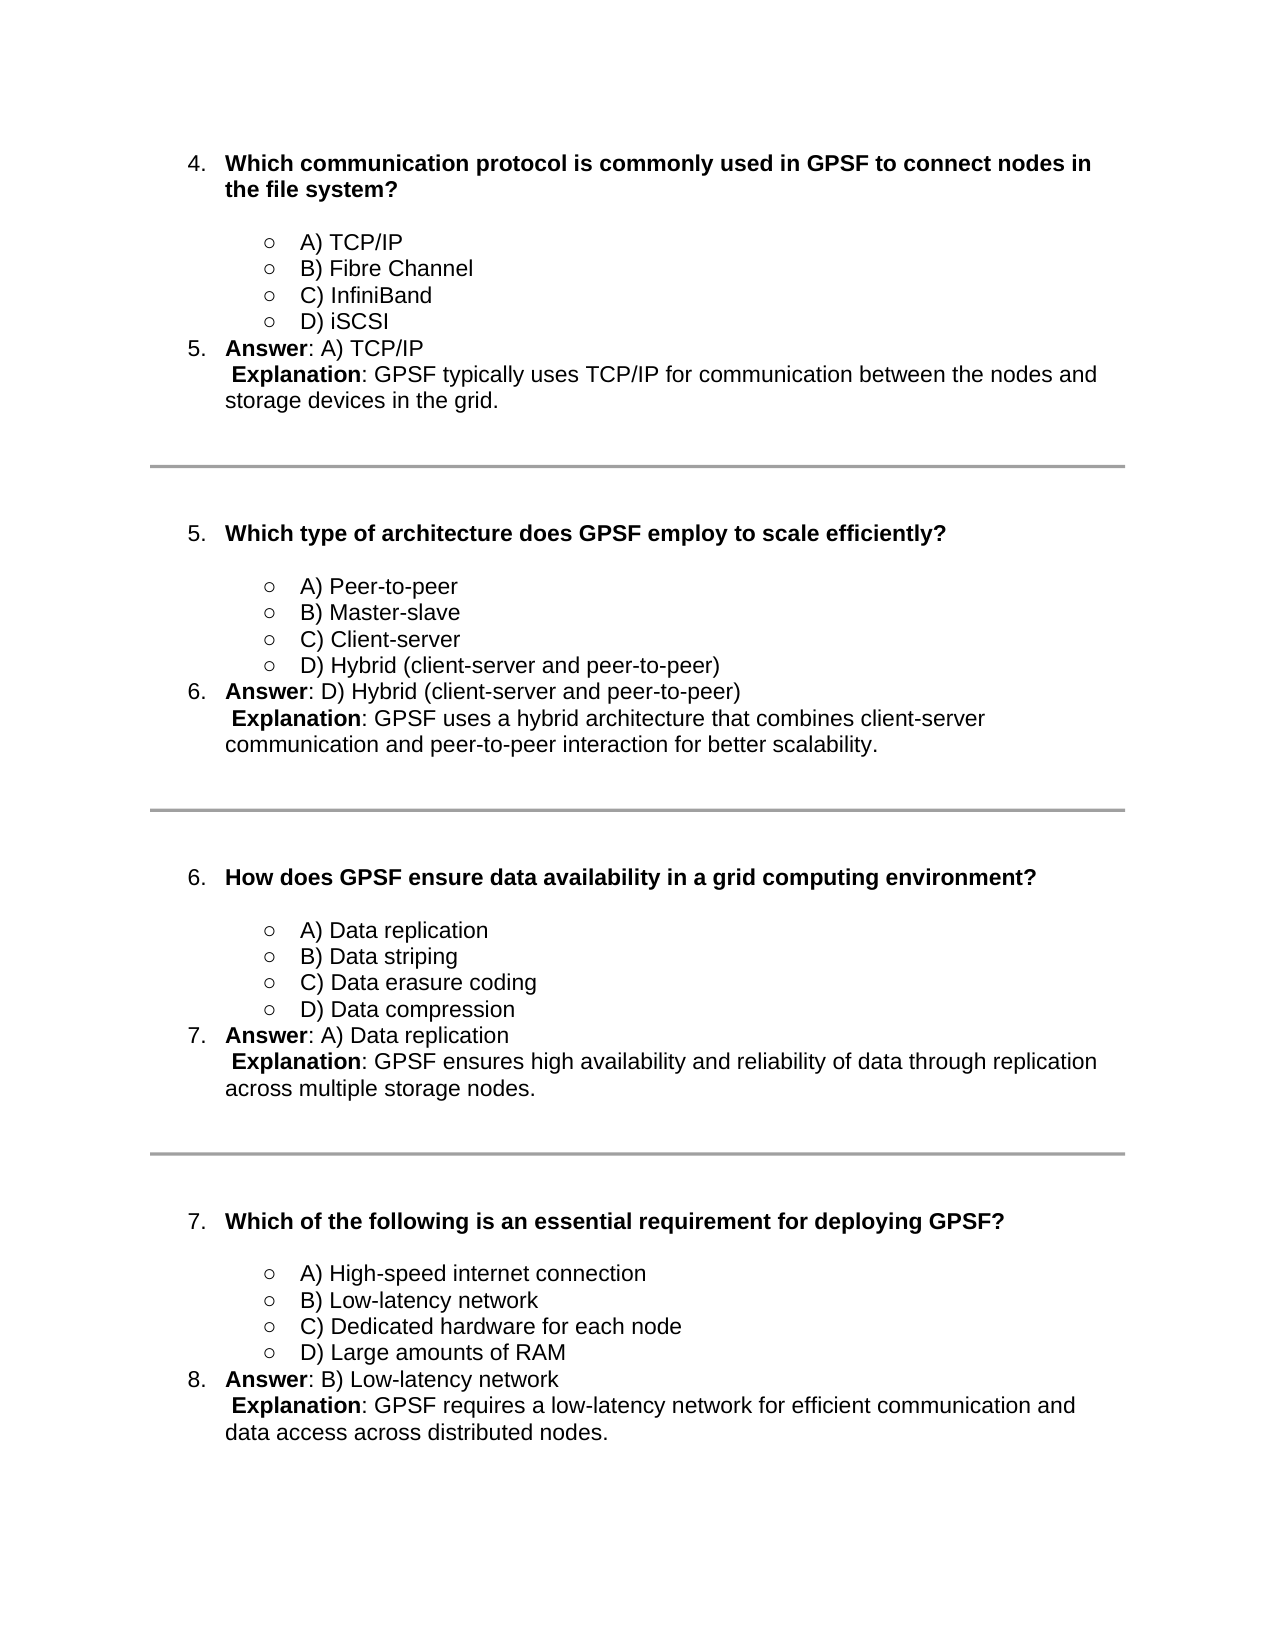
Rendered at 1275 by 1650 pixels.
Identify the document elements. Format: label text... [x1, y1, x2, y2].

list A) TCP/IP [262, 229, 1125, 255]
list Answer: B) Low-latency network Explanation: GPSF requires a low-latency network for efficient communication and data access across distributed nodes. [187, 1366, 1125, 1471]
list D) Large amounts of RAM [262, 1339, 1125, 1366]
list Which type of architecture does GPSF employ to scale efficiently? [187, 520, 1125, 573]
list C) Client-server [262, 626, 1125, 652]
list Answer: A) Data replication Explanation: GPSF ensures high availability and reliability of data through replication across multiple storage nodes. [187, 1022, 1125, 1127]
list D) Hybrid (client-server and peer-to-peer) [262, 652, 1125, 678]
list B) Low-latency network [262, 1287, 1125, 1313]
list A) Peer-to-peer [262, 573, 1125, 599]
list B) Data striping [262, 943, 1125, 969]
list A) Data replication [262, 917, 1125, 943]
list A) High-speed internet connection [262, 1260, 1125, 1287]
list Which of the following is an essential requirement for deploying GPSF? [187, 1208, 1125, 1260]
list Answer: D) Hybrid (client-server and peer-to-peer) Explanation: GPSF uses a hybrid architecture that combines client-server communication and peer-to-peer interaction for better scalability. [187, 678, 1125, 784]
list C) InfiniBand [262, 282, 1125, 308]
list How does GPSF ensure data availability in a grid computing environment? [187, 864, 1125, 917]
list B) Fibre Channel [262, 255, 1125, 282]
list C) Dedicated hardware for each node [262, 1313, 1125, 1339]
list D) Data compression [262, 996, 1125, 1022]
list Answer: A) TCP/IP Explanation: GPSF typically uses TCP/IP for communication between the nodes and storage devices in the grid. [187, 334, 1125, 440]
list D) iSCSI [262, 308, 1125, 334]
list B) Master-slave [262, 599, 1125, 626]
list Which communication protocol is commonly used in GPSF to connect nodes in the file system? [187, 150, 1125, 229]
list C) Data erasure coding [262, 969, 1125, 996]
